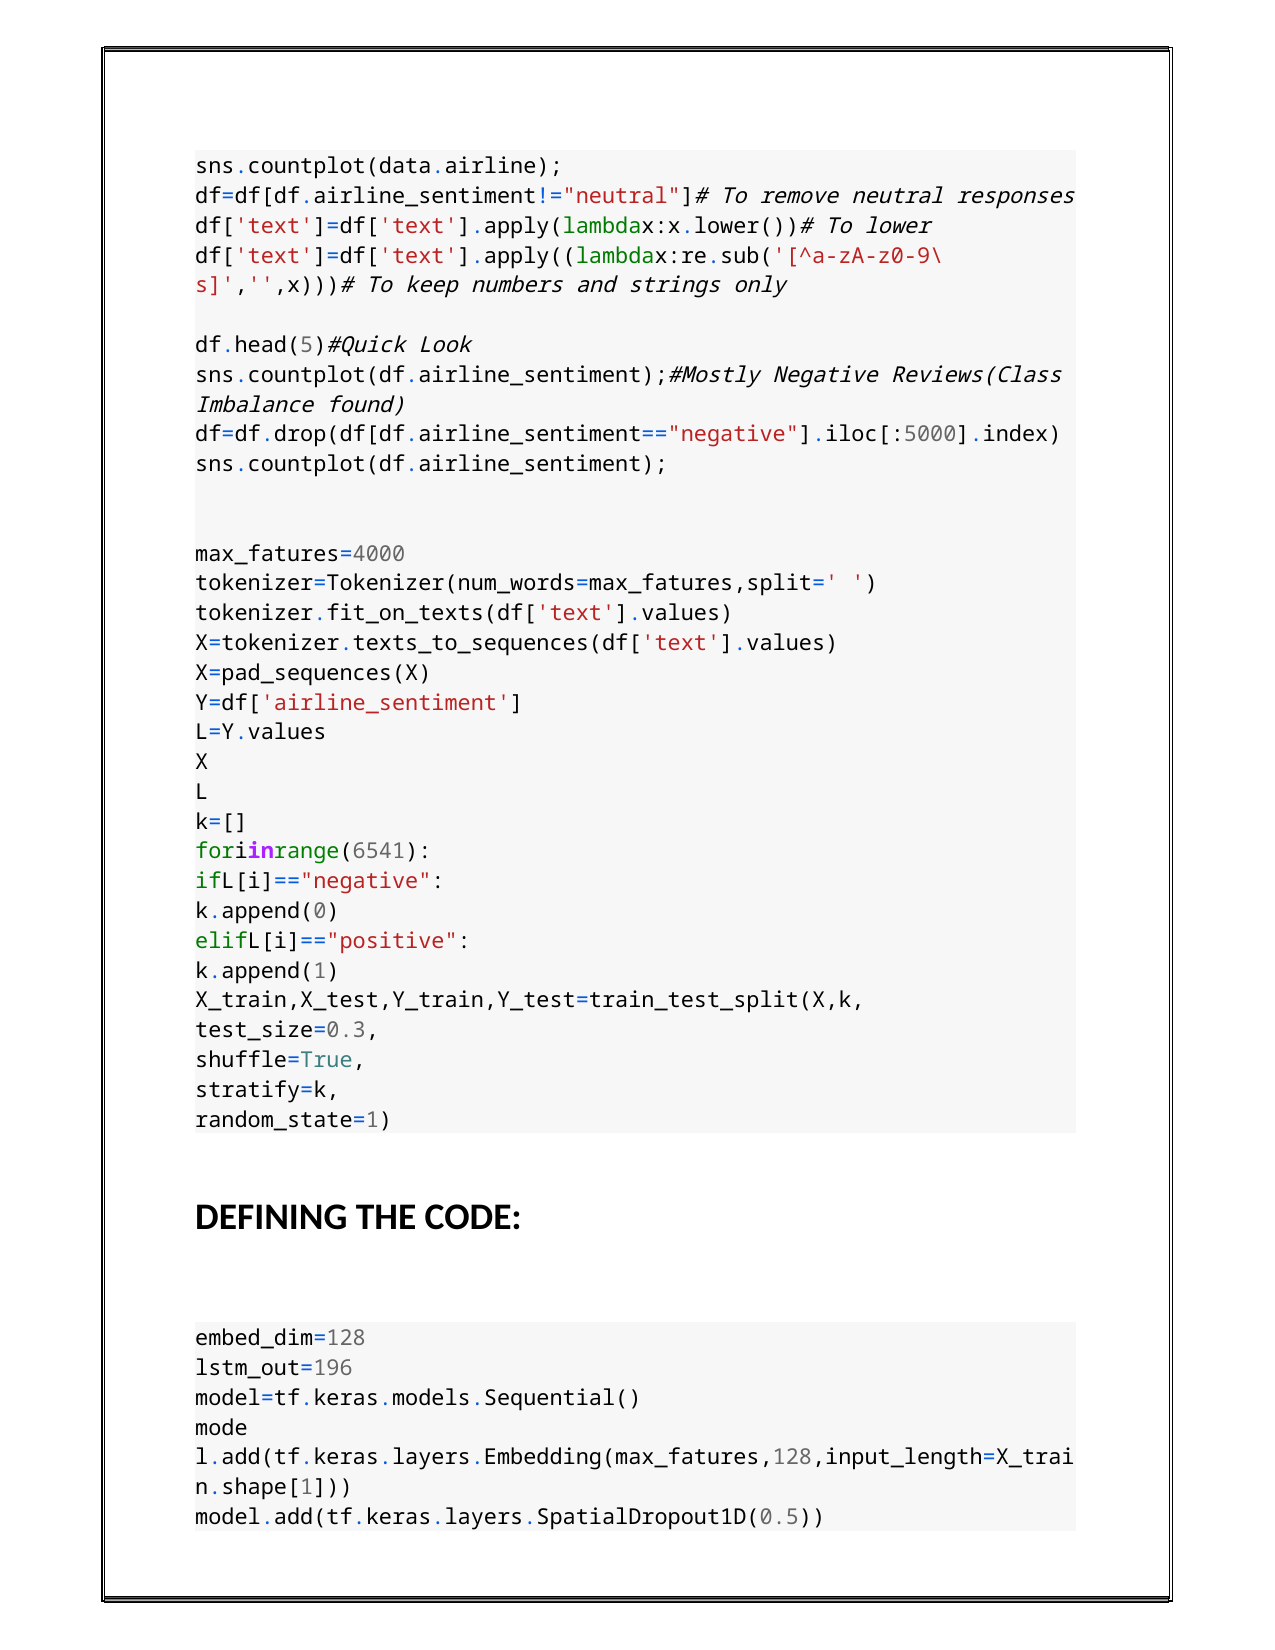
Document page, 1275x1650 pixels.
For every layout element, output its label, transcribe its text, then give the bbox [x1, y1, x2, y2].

text df=df[df.airline_sentiment!="neutral"]# To remove neutral responses [195, 180, 1076, 210]
text shuffle=True, [195, 1044, 1076, 1074]
text model=tf.keras.models.Sequential() [195, 1382, 1076, 1411]
text lstm_out=196 [195, 1352, 1076, 1382]
text embed_dim=128 [195, 1322, 1076, 1352]
text model.add(tf.keras.layers.SpatialDropout1D(0.5)) [195, 1501, 1076, 1531]
text test_size=0.3, [195, 1014, 1076, 1044]
text df['text']=df['text'].apply(lambdax:x.lower())# To lower [195, 210, 1076, 240]
text elifL[i]=="positive": [195, 925, 1076, 955]
text X_train,X_test,Y_train,Y_test=train_test_split(X,k, [195, 984, 1076, 1014]
text foriinrange(6541): [195, 836, 1076, 865]
picture [105, 47, 1168, 51]
picture [105, 1597, 1168, 1602]
text L=Y.values [195, 716, 1076, 746]
text df['text']=df['text'].apply((lambdax:re.sub('[^a-zA-z0-9\s]','',x)))# To keep numbers and strings only [195, 240, 1076, 299]
text L [195, 776, 1076, 806]
text df.head(5)#Quick Look [195, 329, 1076, 359]
text Y=df['airline_sentiment'] [195, 687, 1076, 716]
text stratify=k, [195, 1074, 1076, 1104]
text sns.countplot(df.airline_sentiment);#Mostly Negative Reviews(Class Imbalance found) [195, 359, 1076, 418]
text sns.countplot(data.airline); [195, 150, 1076, 180]
text k.append(0) [195, 895, 1076, 925]
text sns.countplot(df.airline_sentiment); [195, 448, 1076, 478]
text X [195, 746, 1076, 776]
text tokenizer=Tokenizer(num_words=max_fatures,split=' ') [195, 567, 1076, 597]
text X=tokenizer.texts_to_sequences(df['text'].values) [195, 627, 1076, 657]
text tokenizer.fit_on_texts(df['text'].values) [195, 597, 1076, 627]
text k=[] [195, 806, 1076, 836]
text k.append(1) [195, 955, 1076, 984]
text random_state=1) [195, 1104, 1076, 1133]
text df=df.drop(df[df.airline_sentiment=="negative"].iloc[:5000].index) [195, 418, 1076, 448]
text max_fatures=4000 [195, 538, 1076, 567]
text DEFINING THE CODE: [195, 1193, 1076, 1238]
text X=pad_sequences(X) [195, 657, 1076, 687]
text ifL[i]=="negative": [195, 865, 1076, 895]
text model.add(tf.keras.layers.Embedding(max_fatures,128,input_length=X_train.shape[1])) [195, 1411, 1076, 1501]
